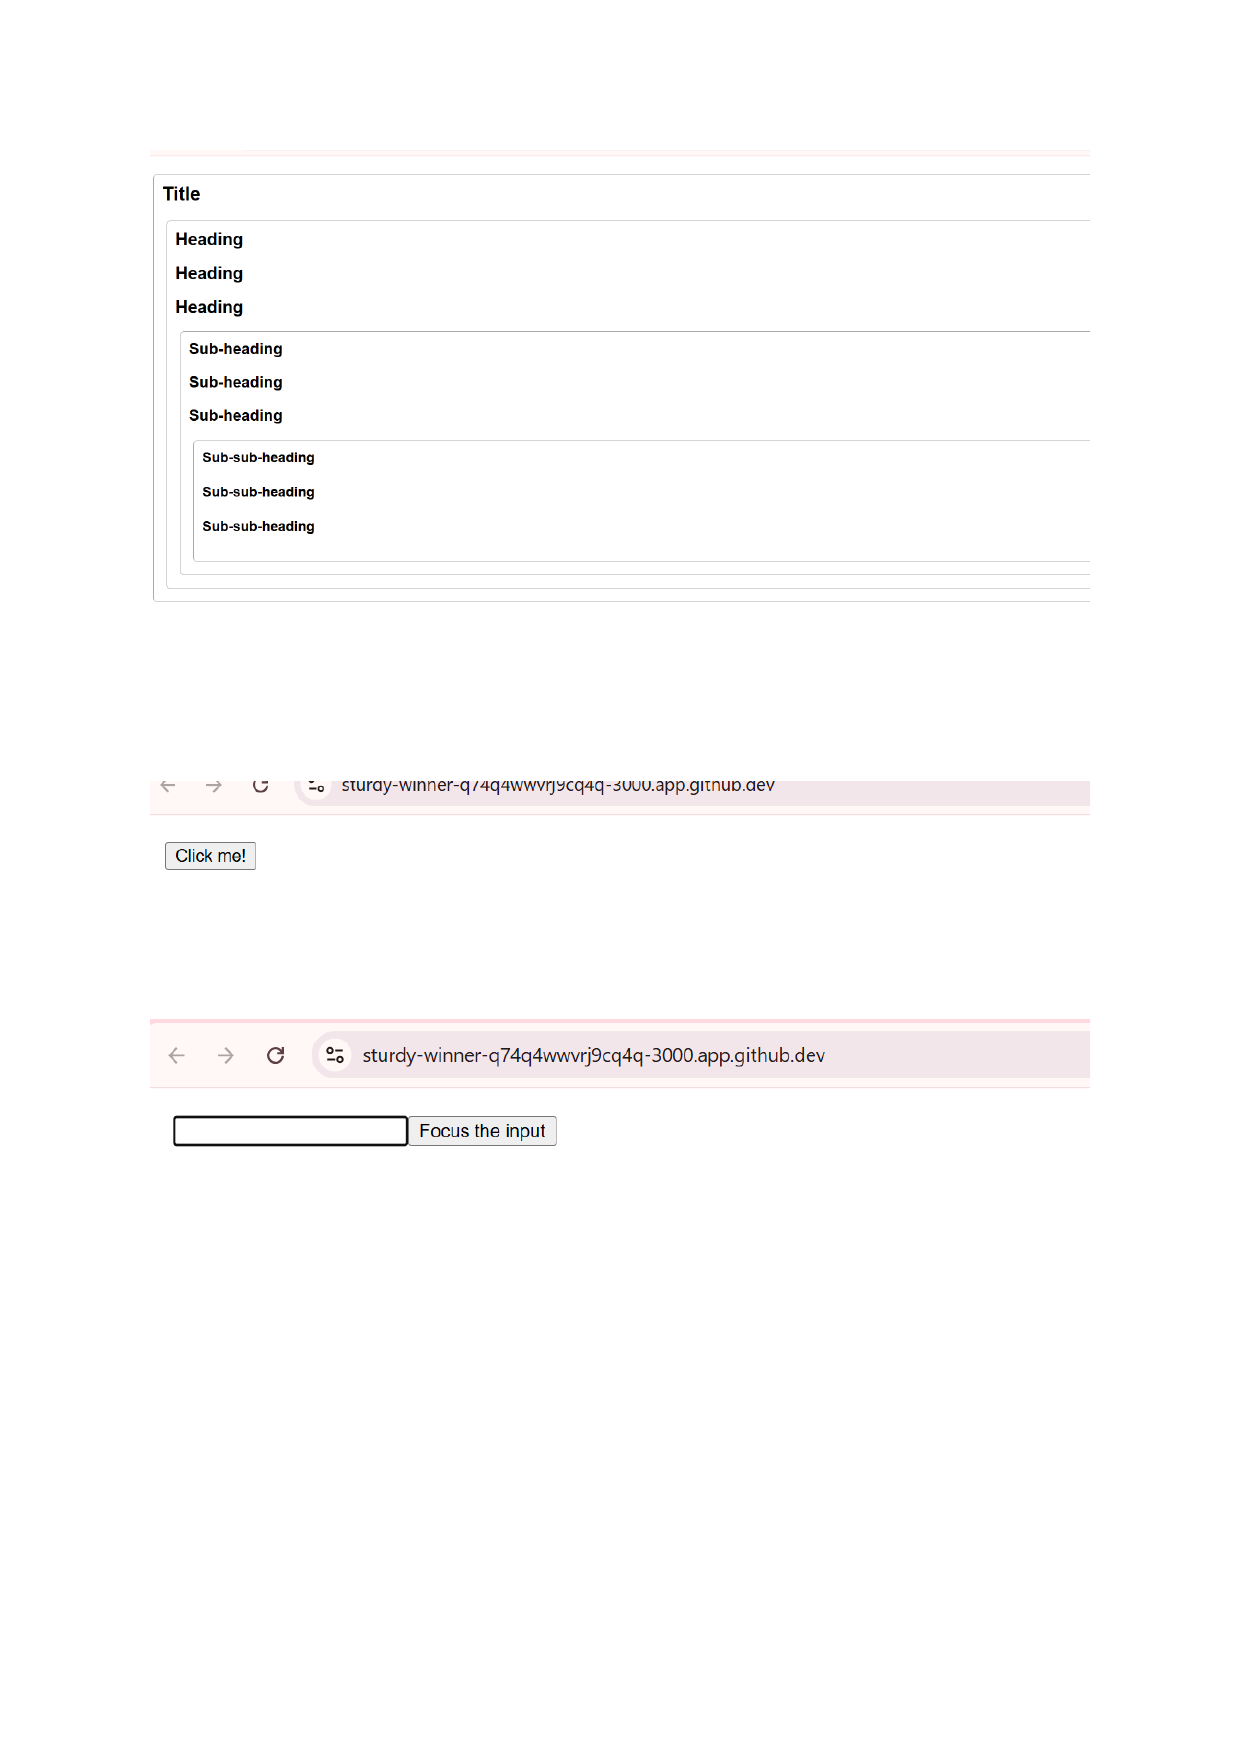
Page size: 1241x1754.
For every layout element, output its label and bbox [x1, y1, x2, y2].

picture [150, 781, 1091, 954]
picture [150, 1019, 1091, 1302]
picture [150, 150, 1091, 622]
